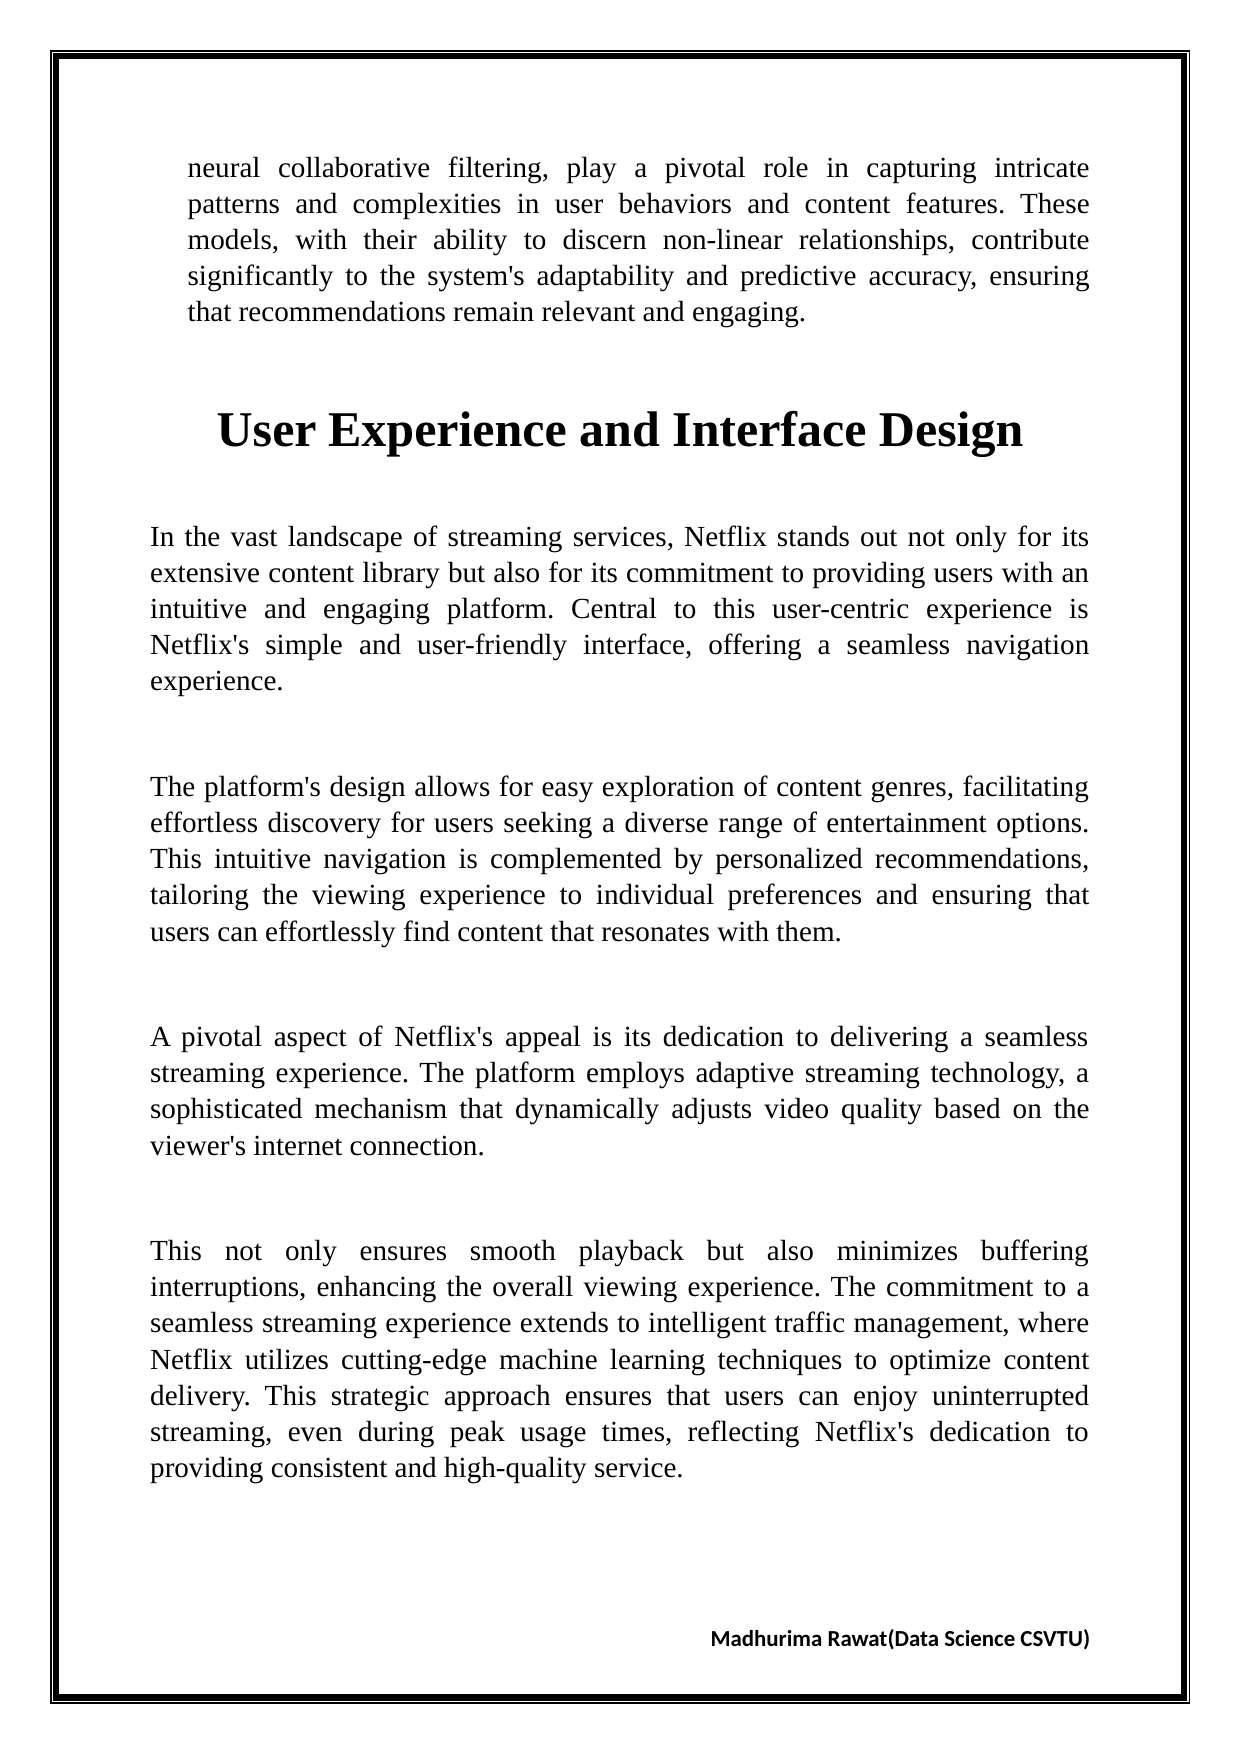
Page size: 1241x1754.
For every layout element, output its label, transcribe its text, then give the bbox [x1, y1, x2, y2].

text The platform's design allows for easy exploration of content genres, facilitating effortless discovery for users seeking a diverse range of entertainment options. This intuitive navigation is complemented by personalized recommendations, tailoring the viewing experience to individual preferences and ensuring that users can effortlessly find content that resonates with them. [150, 769, 1090, 947]
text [187, 150, 1090, 328]
text User Experience and Interface Design [150, 400, 1090, 458]
text A pivotal aspect of Netflix's appeal is its dedication to delivering a seamless streaming experience. The platform employs adaptive streaming technology, a sophisticated mechanism that dynamically adjusts video quality based on the viewer's internet connection. [150, 1019, 1090, 1161]
text In the vast landscape of streaming services, Netflix stands out not only for its extensive content library but also for its commitment to providing users with an intuitive and engaging platform. Central to this user-centric experience is Netflix's simple and user-friendly interface, offering a seamless navigation experience. [150, 519, 1090, 697]
text This not only ensures smooth playback but also minimizes buffering interruptions, enhancing the overall viewing experience. The commitment to a seamless streaming experience extends to intelligent traffic management, where Netflix utilizes cutting-edge machine learning techniques to optimize content delivery. This strategic approach ensures that users can enjoy uninterrupted streaming, even during peak usage times, reflecting Netflix's dedication to providing consistent and high-quality service. [150, 1233, 1090, 1484]
